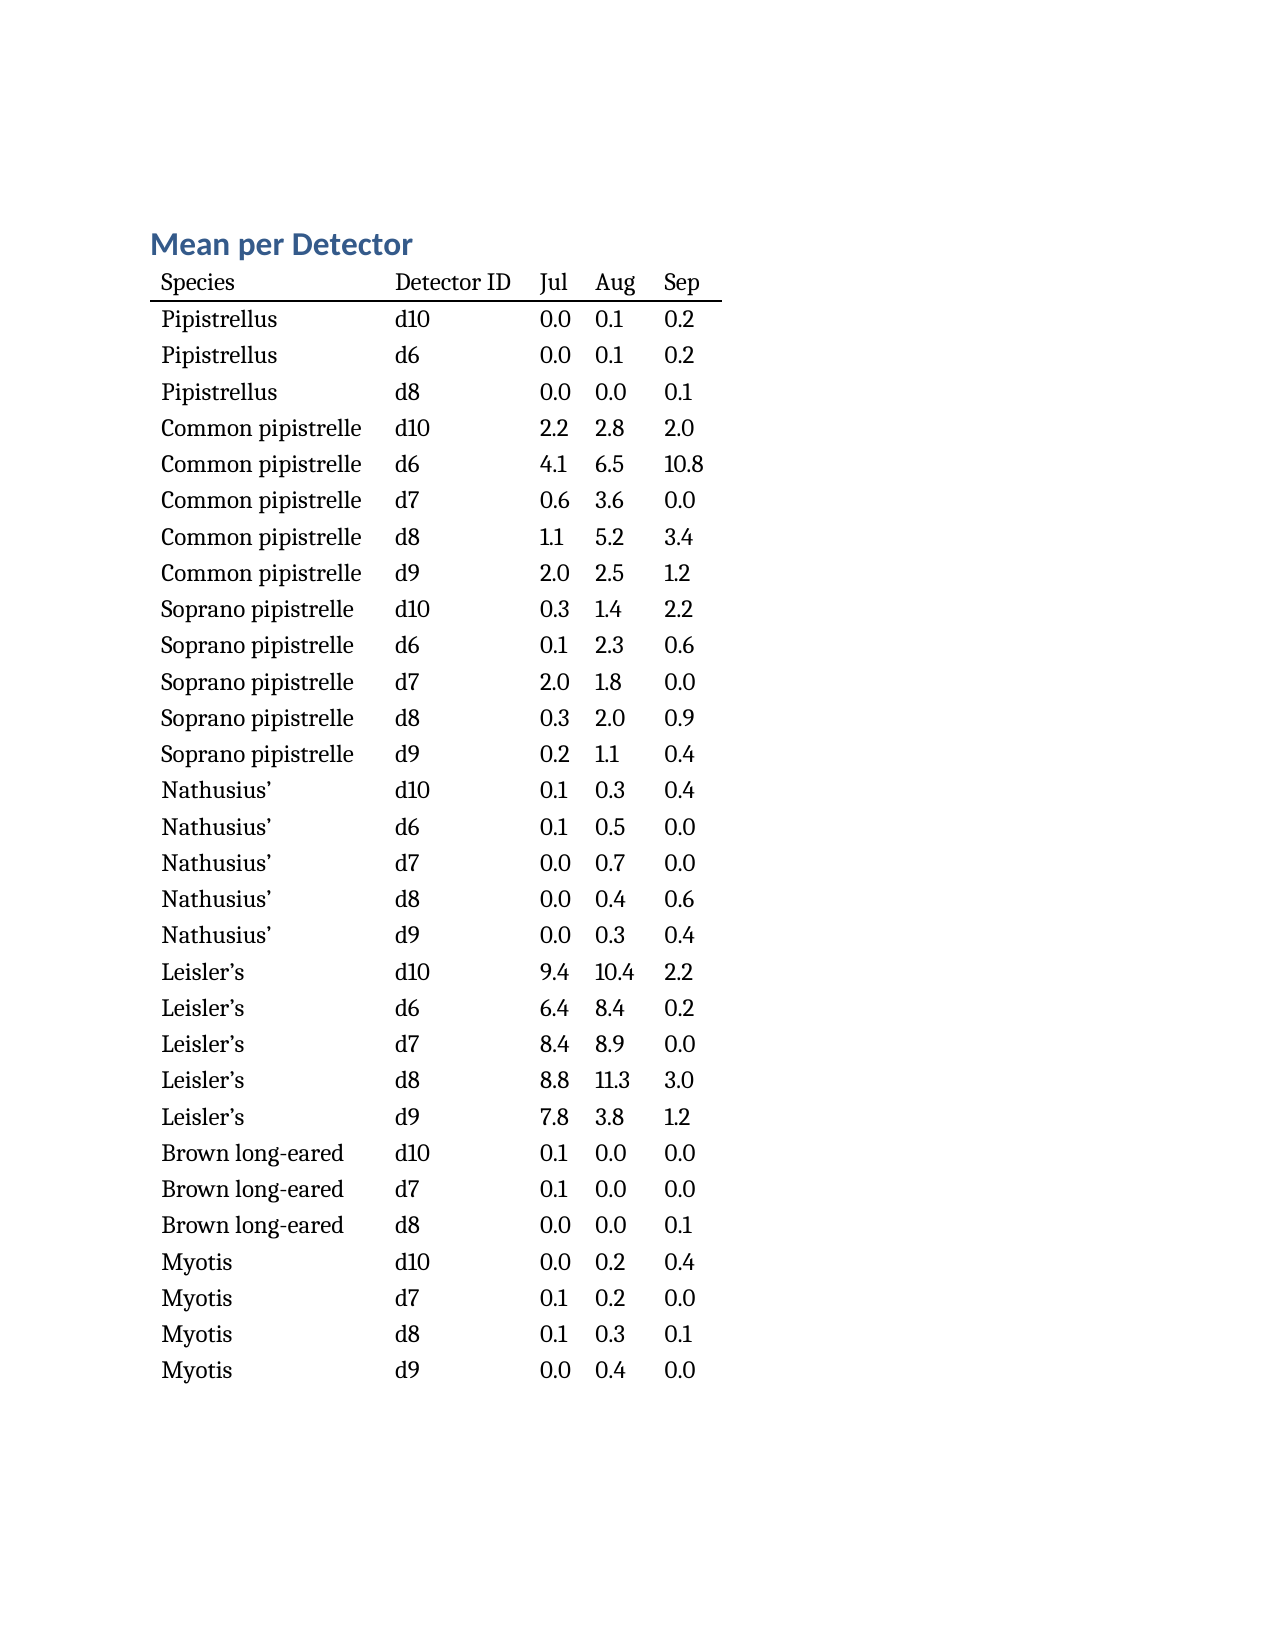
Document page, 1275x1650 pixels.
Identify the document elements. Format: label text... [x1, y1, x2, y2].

table_cell Common pipistrelle [150, 446, 383, 483]
table_cell 0.0 [529, 338, 584, 374]
table_cell Soprano pipistrelle [150, 664, 383, 700]
table_cell d7 [384, 1171, 528, 1208]
table_cell d8 [384, 1208, 528, 1244]
table_cell 0.0 [653, 664, 722, 700]
table_cell Common pipistrelle [150, 519, 383, 555]
table_cell 2.2 [653, 591, 722, 628]
table_cell Nathusius’ [150, 845, 383, 881]
table_cell 0.6 [529, 483, 584, 519]
table_cell d10 [384, 302, 528, 338]
table_cell Nathusius’ [150, 881, 383, 918]
table_cell d10 [384, 1135, 528, 1171]
table_cell Brown long-eared [150, 1135, 383, 1171]
table_cell 3.8 [584, 1099, 653, 1135]
table_cell Myotis [150, 1244, 383, 1280]
table_cell d8 [384, 1316, 528, 1353]
table_cell 11.3 [584, 1063, 653, 1099]
table_cell Soprano pipistrelle [150, 628, 383, 664]
table_cell Myotis [150, 1316, 383, 1353]
table_cell Common pipistrelle [150, 410, 383, 446]
table_cell Brown long-eared [150, 1171, 383, 1208]
table_cell Pipistrellus [150, 338, 383, 374]
table_cell Leisler’s [150, 1099, 383, 1135]
table_cell 2.3 [584, 628, 653, 664]
table_cell d8 [384, 374, 528, 410]
table_cell 0.9 [653, 700, 722, 736]
table_header Aug [584, 264, 653, 300]
table_cell d6 [384, 990, 528, 1026]
table_cell Pipistrellus [150, 302, 383, 338]
table_cell 0.1 [529, 1280, 584, 1316]
table_cell d8 [384, 1063, 528, 1099]
table_cell 0.3 [584, 1316, 653, 1353]
table_cell d7 [384, 664, 528, 700]
table_cell Soprano pipistrelle [150, 700, 383, 736]
table_cell 0.1 [653, 374, 722, 410]
table_cell 0.2 [653, 990, 722, 1026]
table_cell 0.6 [653, 881, 722, 918]
table_cell 2.8 [584, 410, 653, 446]
table_cell d8 [384, 700, 528, 736]
table_cell d7 [384, 1280, 528, 1316]
table_cell 0.0 [653, 483, 722, 519]
table_cell d7 [384, 1026, 528, 1063]
table_cell 0.1 [584, 302, 653, 338]
table_cell Leisler’s [150, 1063, 383, 1099]
table_cell 0.0 [529, 1244, 584, 1280]
table_cell d10 [384, 954, 528, 990]
table_cell d6 [384, 446, 528, 483]
table_cell 0.2 [653, 302, 722, 338]
table_cell Brown long-eared [150, 1208, 383, 1244]
table_cell 10.4 [584, 954, 653, 990]
table_cell 0.0 [653, 1353, 722, 1389]
table_header Detector ID [384, 264, 528, 300]
table_cell 0.4 [653, 773, 722, 809]
table_cell 0.1 [529, 809, 584, 845]
table_cell 3.6 [584, 483, 653, 519]
table_cell 0.3 [529, 591, 584, 628]
table_cell 0.1 [653, 1208, 722, 1244]
table_cell 8.4 [529, 1026, 584, 1063]
table_cell Nathusius’ [150, 809, 383, 845]
table_cell d10 [384, 773, 528, 809]
table_cell 0.1 [584, 338, 653, 374]
table_cell 4.1 [529, 446, 584, 483]
table_cell d10 [384, 410, 528, 446]
table_cell d9 [384, 736, 528, 773]
table_cell 0.3 [529, 700, 584, 736]
table_cell 0.1 [529, 628, 584, 664]
table_cell Leisler’s [150, 1026, 383, 1063]
table_cell 0.0 [653, 1026, 722, 1063]
table_cell 0.3 [584, 918, 653, 954]
table_cell d9 [384, 918, 528, 954]
table_cell d10 [384, 591, 528, 628]
table_cell 0.0 [653, 845, 722, 881]
table_cell 10.8 [653, 446, 722, 483]
table_cell Common pipistrelle [150, 555, 383, 591]
table_cell 5.2 [584, 519, 653, 555]
table_cell Soprano pipistrelle [150, 591, 383, 628]
table_cell 3.4 [653, 519, 722, 555]
table_header Sep [653, 264, 722, 300]
table_cell 0.0 [529, 918, 584, 954]
table_cell 7.8 [529, 1099, 584, 1135]
table_cell d9 [384, 1099, 528, 1135]
table_cell 0.4 [584, 881, 653, 918]
table_cell 2.2 [529, 410, 584, 446]
table_cell 0.4 [653, 736, 722, 773]
table_cell 0.1 [529, 773, 584, 809]
table_cell d8 [384, 881, 528, 918]
table_header Jul [529, 264, 584, 300]
table_cell 0.0 [529, 302, 584, 338]
table_cell 0.0 [529, 845, 584, 881]
table_cell Common pipistrelle [150, 483, 383, 519]
table_cell d8 [384, 519, 528, 555]
table_cell 2.2 [653, 954, 722, 990]
table_cell 0.1 [653, 1316, 722, 1353]
table_cell 2.5 [584, 555, 653, 591]
table_cell 0.0 [584, 1171, 653, 1208]
table_cell 6.5 [584, 446, 653, 483]
table_cell 0.2 [529, 736, 584, 773]
table_cell 0.7 [584, 845, 653, 881]
table_cell 0.0 [529, 1208, 584, 1244]
table_cell 0.1 [529, 1171, 584, 1208]
table_cell Myotis [150, 1280, 383, 1316]
subtitle Mean per Detector [150, 223, 1125, 264]
table_cell 0.3 [584, 773, 653, 809]
table_cell 2.0 [653, 410, 722, 446]
table_cell Nathusius’ [150, 918, 383, 954]
table_header Species [150, 264, 383, 300]
table_cell 0.0 [529, 374, 584, 410]
table_cell 1.8 [584, 664, 653, 700]
table_cell 1.2 [653, 555, 722, 591]
table_cell Nathusius’ [150, 773, 383, 809]
table_cell 1.1 [584, 736, 653, 773]
table_cell 2.0 [529, 555, 584, 591]
table_cell d9 [384, 555, 528, 591]
table_cell 0.5 [584, 809, 653, 845]
table_cell Leisler’s [150, 954, 383, 990]
table_cell 1.1 [529, 519, 584, 555]
table_cell 0.2 [653, 338, 722, 374]
table_cell 0.1 [529, 1316, 584, 1353]
table_cell 6.4 [529, 990, 584, 1026]
table_cell 0.0 [653, 1280, 722, 1316]
table_cell 0.4 [584, 1353, 653, 1389]
table_cell 1.4 [584, 591, 653, 628]
table_cell 8.9 [584, 1026, 653, 1063]
table_cell 0.1 [529, 1135, 584, 1171]
table_cell Myotis [150, 1353, 383, 1389]
table_cell d6 [384, 338, 528, 374]
table_cell 0.0 [529, 1353, 584, 1389]
table_cell 0.0 [529, 881, 584, 918]
table_cell 2.0 [584, 700, 653, 736]
table_cell 1.2 [653, 1099, 722, 1135]
table_cell 0.0 [653, 1135, 722, 1171]
table_cell Pipistrellus [150, 374, 383, 410]
table_cell 9.4 [529, 954, 584, 990]
table_cell 8.4 [584, 990, 653, 1026]
table_cell 3.0 [653, 1063, 722, 1099]
table_cell Leisler’s [150, 990, 383, 1026]
table_cell 8.8 [529, 1063, 584, 1099]
table_cell d6 [384, 628, 528, 664]
table_cell d9 [384, 1353, 528, 1389]
table_cell d7 [384, 845, 528, 881]
table_cell 0.0 [584, 1208, 653, 1244]
table_cell 0.0 [653, 809, 722, 845]
table_cell 0.0 [584, 1135, 653, 1171]
table_cell 0.6 [653, 628, 722, 664]
table_cell Soprano pipistrelle [150, 736, 383, 773]
table_cell 2.0 [529, 664, 584, 700]
table_cell 0.0 [653, 1171, 722, 1208]
table_cell 0.4 [653, 918, 722, 954]
table_cell 0.0 [584, 374, 653, 410]
table_cell d7 [384, 483, 528, 519]
table_cell 0.2 [584, 1280, 653, 1316]
table_cell 0.4 [653, 1244, 722, 1280]
table_cell d10 [384, 1244, 528, 1280]
table_cell d6 [384, 809, 528, 845]
table_cell 0.2 [584, 1244, 653, 1280]
